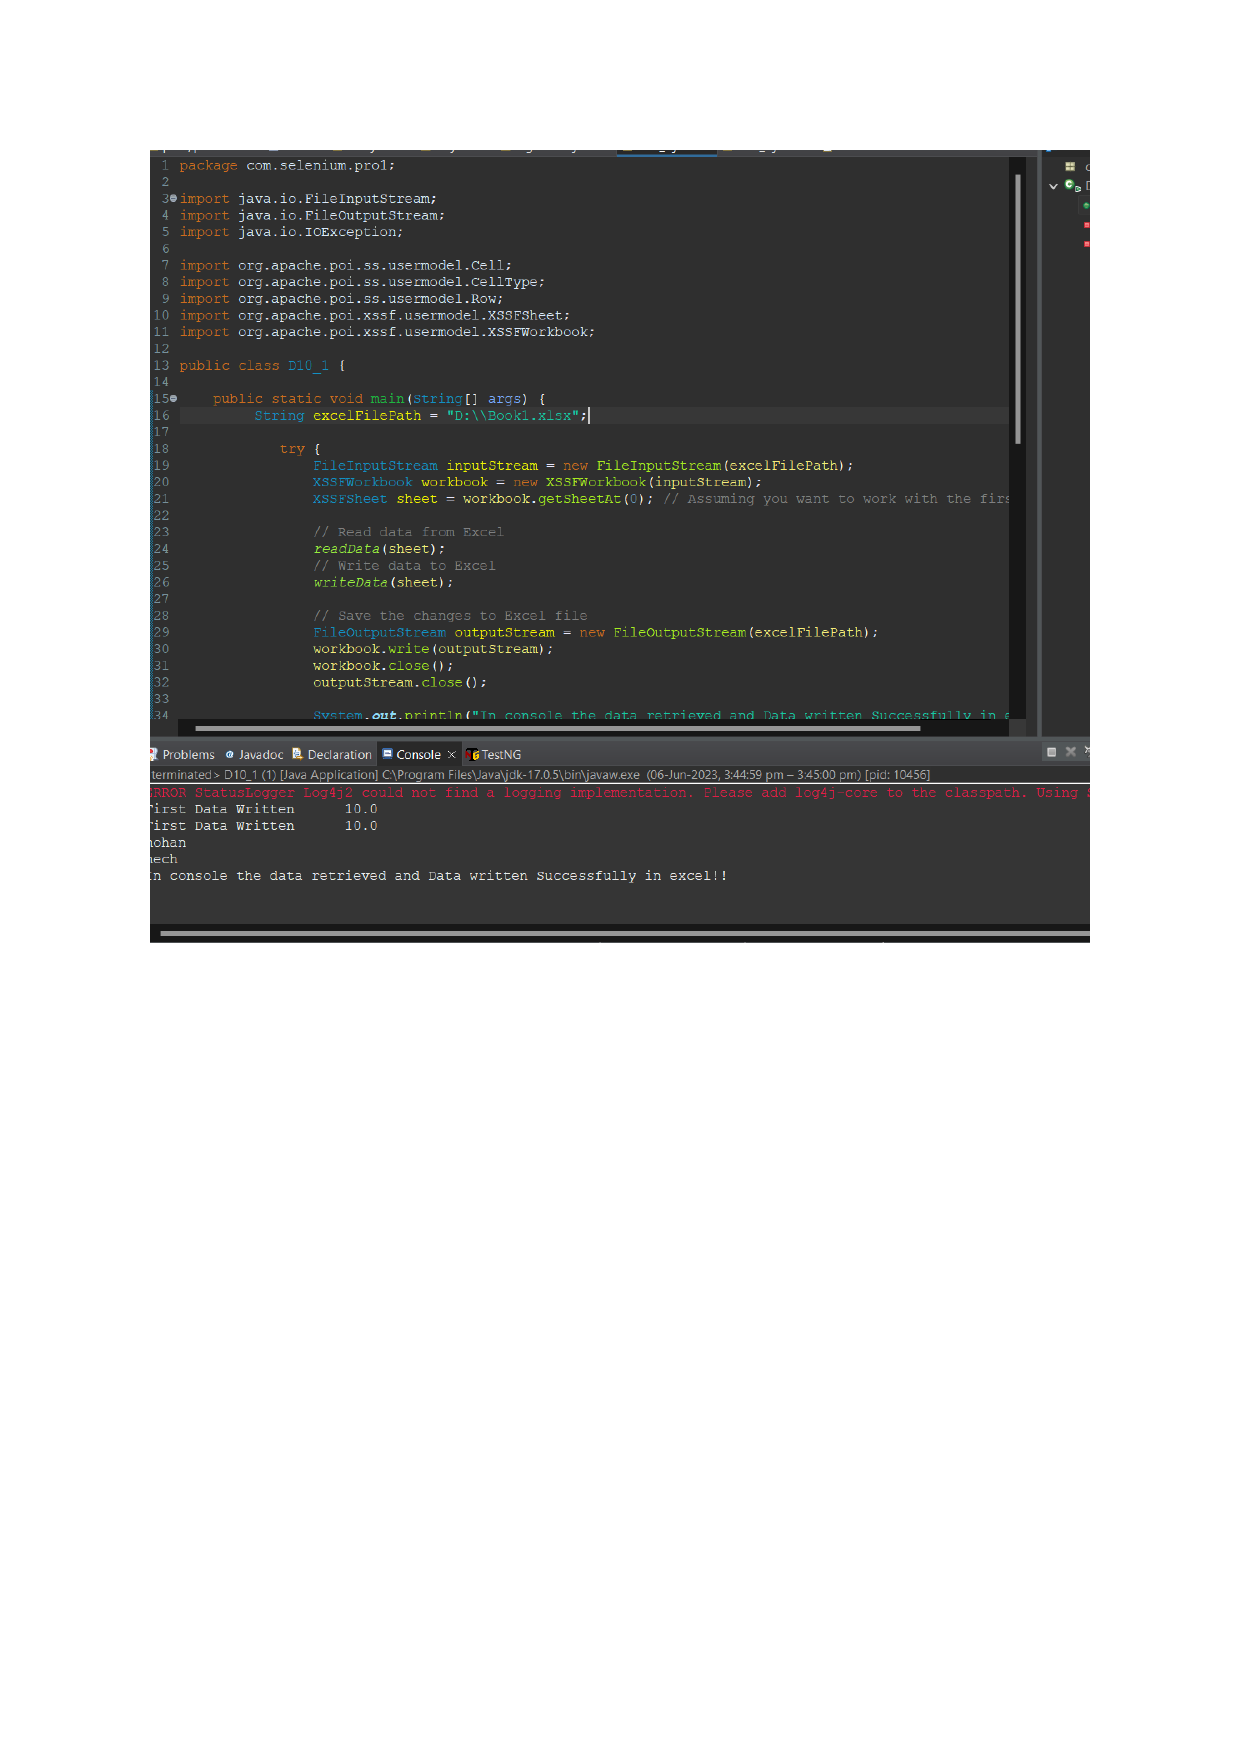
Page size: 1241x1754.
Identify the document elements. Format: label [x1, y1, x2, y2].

picture [150, 150, 1090, 943]
